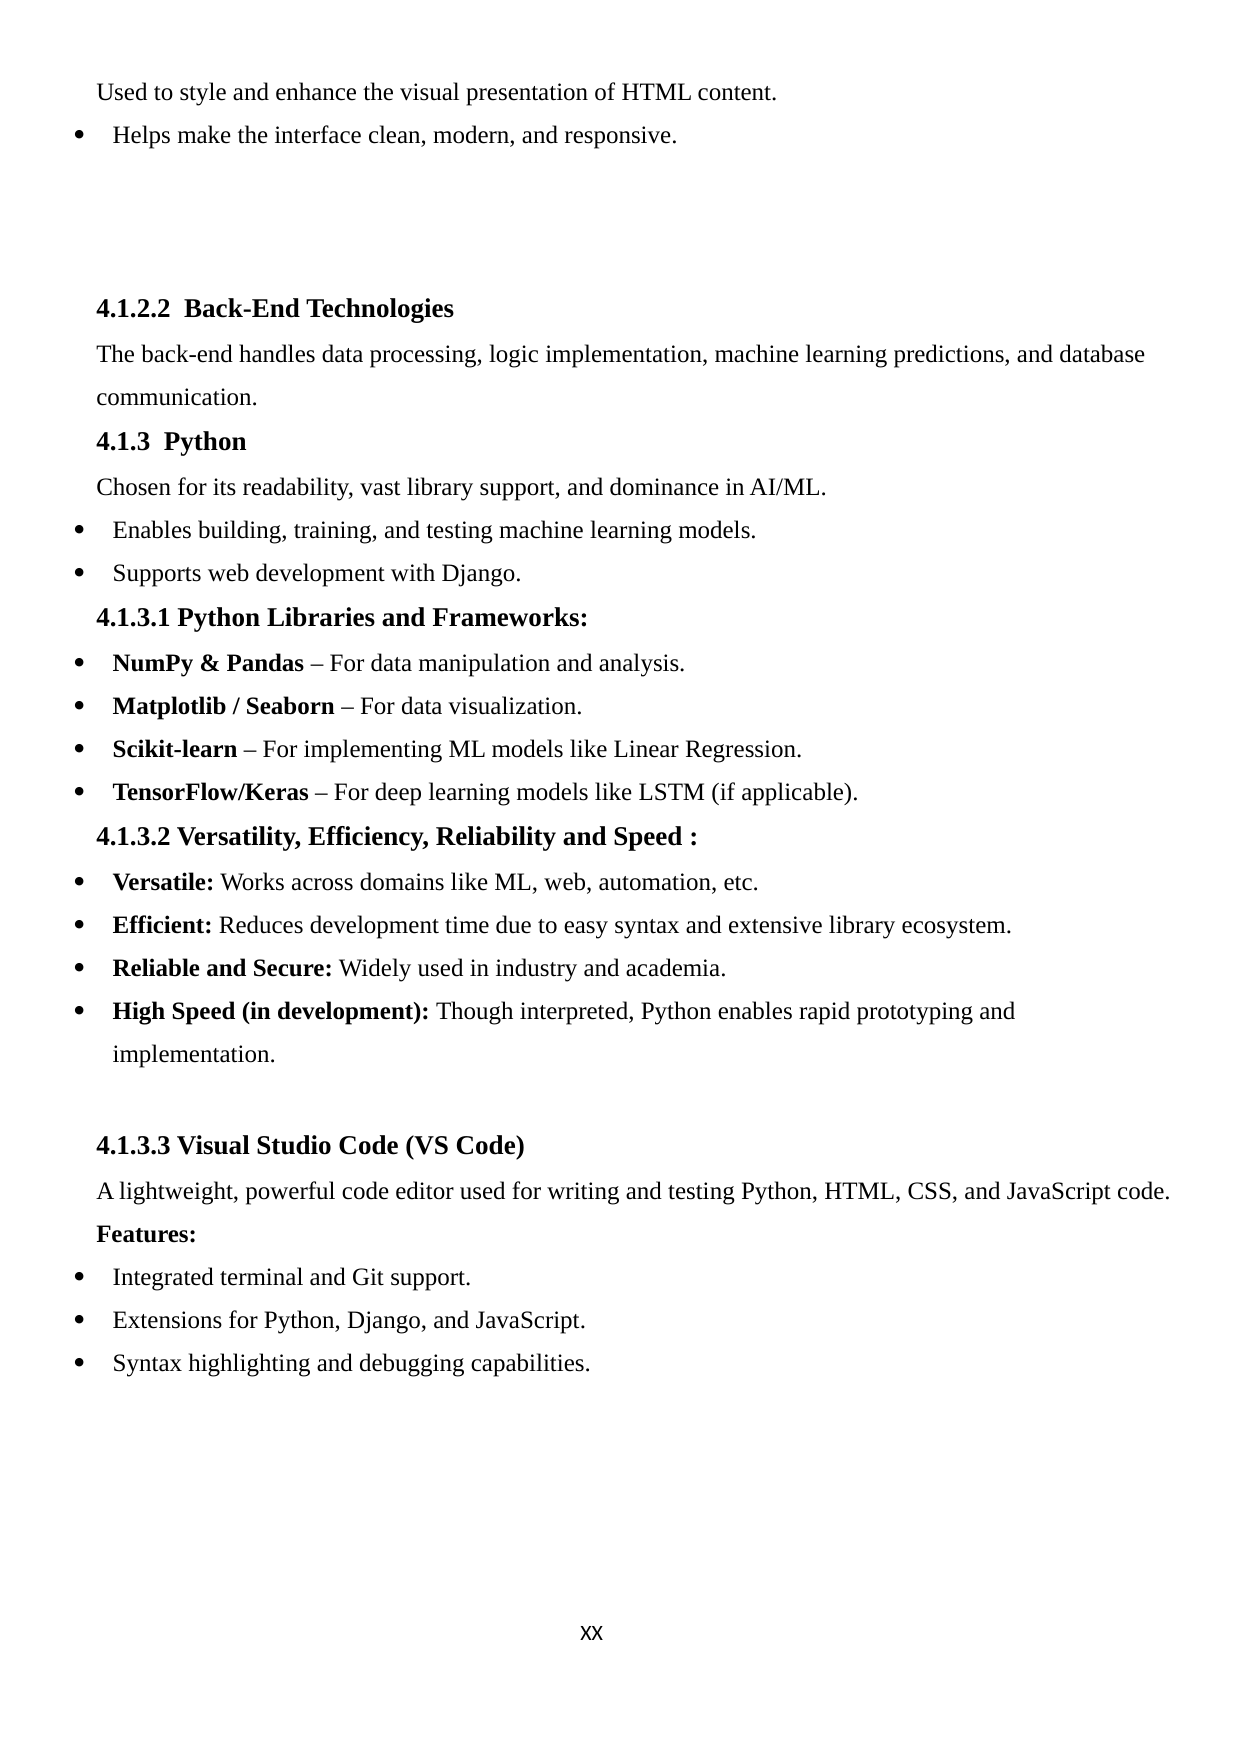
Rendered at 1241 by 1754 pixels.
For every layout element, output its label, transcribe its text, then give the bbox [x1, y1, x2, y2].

list NumPy & Pandas – For data manipulation and analysis. [75, 648, 1183, 677]
text 4.1.3.2 Versatility, Efficiency, Reliability and Speed : [96, 820, 1183, 852]
list Efficient: Reduces development time due to easy syntax and extensive library ecosystem. [75, 910, 1183, 939]
text Used to style and enhance the visual presentation of HTML content. [96, 77, 1183, 105]
list Scikit-learn – For implementing ML models like Linear Regression. [75, 734, 1183, 763]
text 4.1.3.1 Python Libraries and Frameworks: [96, 601, 1183, 632]
list Versatile: Works across domains like ML, web, automation, etc. [75, 867, 1183, 896]
text 4.1.3.3 Visual Studio Code (VS Code) [96, 1129, 1183, 1161]
list TensorFlow/Keras – For deep learning models like LSTM (if applicable). [75, 777, 1183, 806]
text The back-end handles data processing, logic implementation, machine learning predictions, and database communication. [96, 339, 1183, 411]
text 4.1.2.2 Back-End Technologies [96, 292, 1183, 323]
list Syntax highlighting and debugging capabilities. [75, 1348, 1183, 1377]
list Integrated terminal and Git support. [75, 1262, 1183, 1291]
text A lightweight, powerful code editor used for writing and testing Python, HTML, CSS, and JavaScript code. [96, 1176, 1183, 1205]
list Supports web development with Django. [75, 558, 1183, 587]
list Reliable and Secure: Widely used in industry and academia. [75, 953, 1183, 982]
text Features: [96, 1219, 1183, 1248]
list Extensions for Python, Django, and JavaScript. [75, 1305, 1183, 1334]
text Chosen for its readability, vast library support, and dominance in AI/ML. [96, 472, 1183, 501]
list High Speed (in development): Though interpreted, Python enables rapid prototyping and implementation. [75, 996, 1183, 1068]
list Helps make the interface clean, modern, and responsive. [75, 120, 1183, 148]
list Enables building, training, and testing machine learning models. [75, 515, 1183, 544]
text 4.1.3 Python [96, 425, 1183, 456]
list Matplotlib / Seaborn – For data visualization. [75, 691, 1183, 720]
